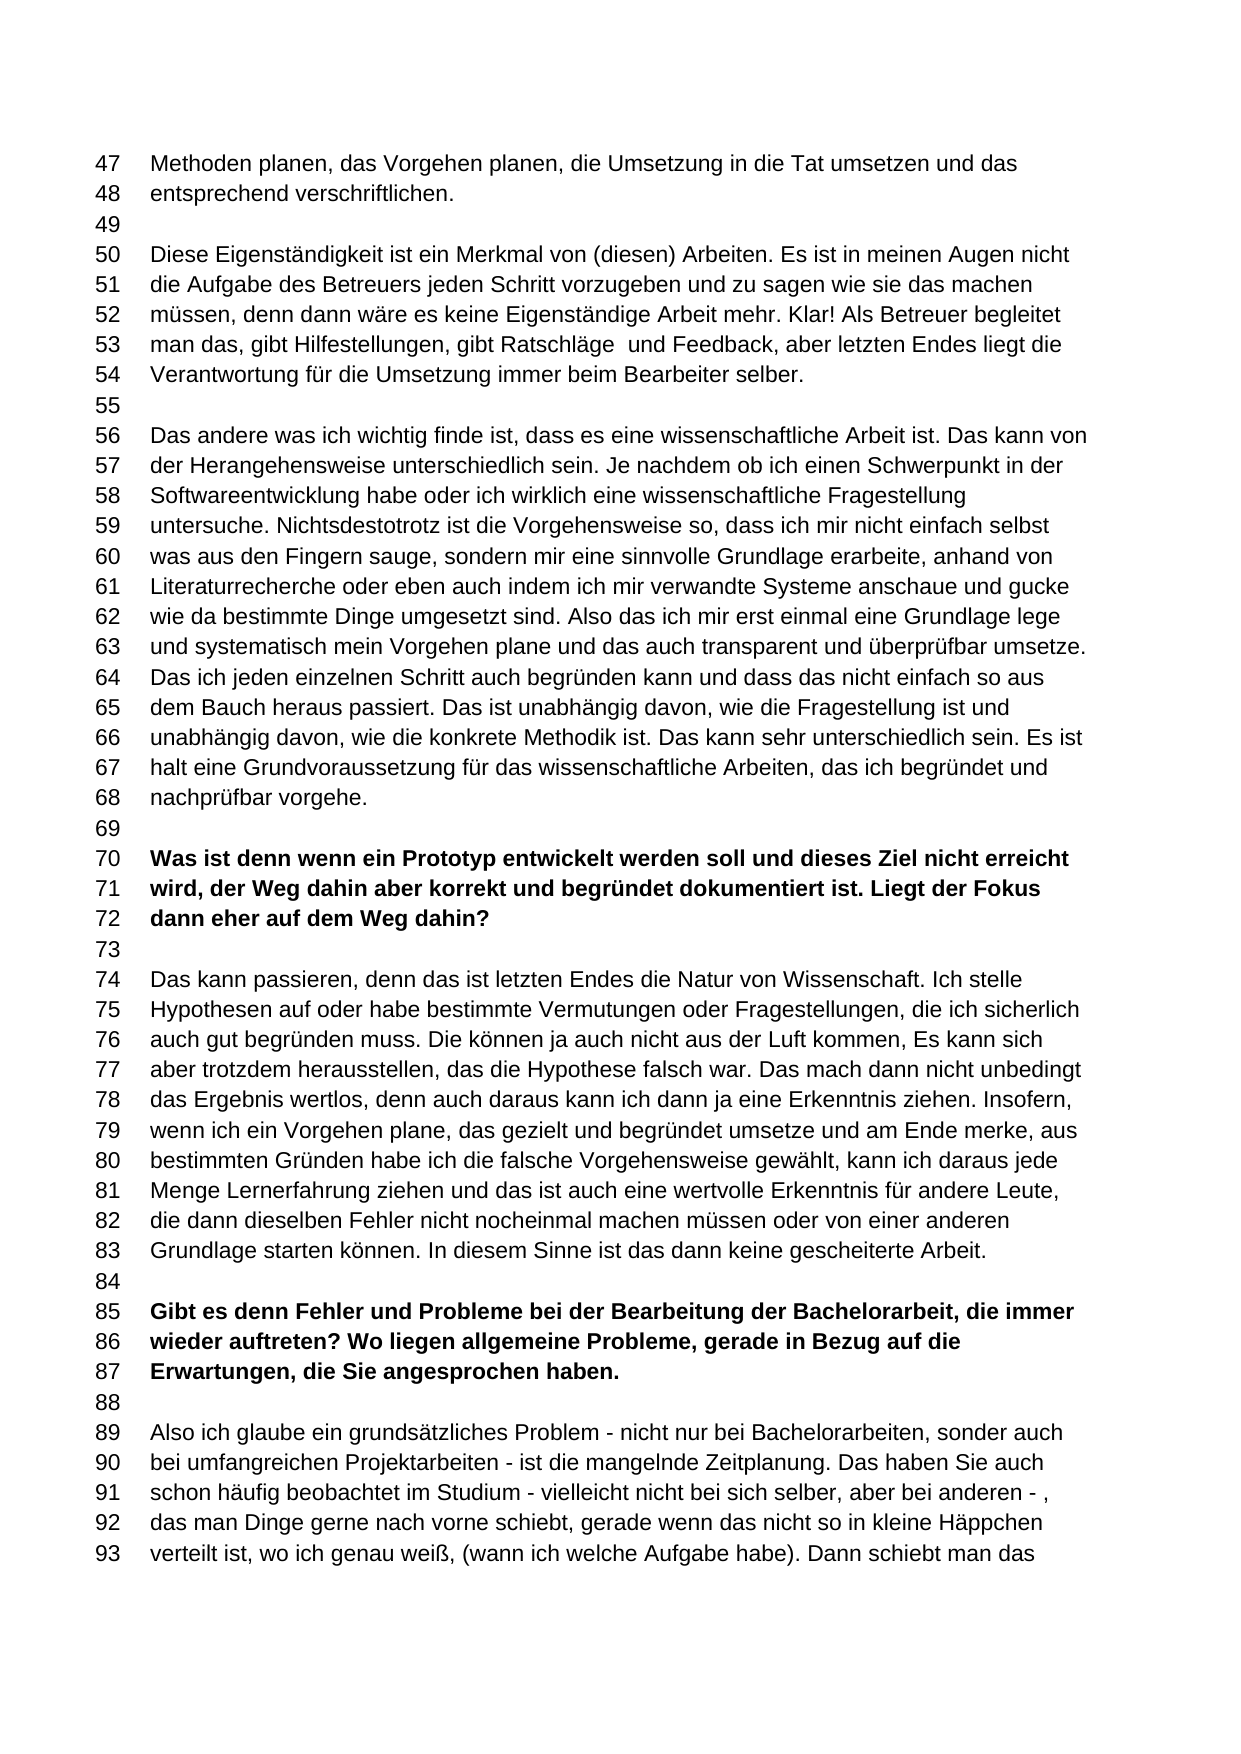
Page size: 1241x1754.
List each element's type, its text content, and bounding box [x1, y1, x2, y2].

text Das andere was ich wichtig finde ist, dass es eine wissenschaftliche Arbeit ist. Das kann von der Herangehensweise unterschiedlich sein. Je nachdem ob ich einen Schwerpunkt in der Softwareentwicklung habe oder ich wirklich eine wissenschaftliche Fragestellung untersuche. Nichtsdestotrotz ist die Vorgehensweise so, dass ich mir nicht einfach selbst was aus den Fingern sauge, sondern mir eine sinnvolle Grundlage erarbeite, anhand von Literaturrecherche oder eben auch indem ich mir verwandte Systeme anschaue und gucke wie da bestimmte Dinge umgesetzt sind. Also das ich mir erst einmal eine Grundlage lege und systematisch mein Vorgehen plane und das auch transparent und überprüfbar umsetze. Das ich jeden einzelnen Schritt auch begründen kann und dass das nicht einfach so aus dem Bauch heraus passiert. Das ist unabhängig davon, wie die Fragestellung ist und unabhängig davon, wie die konkrete Methodik ist. Das kann sehr unterschiedlich sein. Es ist halt eine Grundvoraussetzung für das wissenschaftliche Arbeiten, das ich begründet und nachprüfbar vorgehe. [150, 422, 1090, 811]
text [150, 150, 1090, 207]
text Gibt es denn Fehler und Probleme bei der Bearbeitung der Bachelorarbeit, die immer wieder auftreten? Wo liegen allgemeine Probleme, gerade in Bezug auf die Erwartungen, die Sie angesprochen haben. [150, 1298, 1090, 1385]
text Was ist denn wenn ein Prototyp entwickelt werden soll und dieses Ziel nicht erreicht wird, der Weg dahin aber korrekt und begründet dokumentiert ist. Liegt der Fokus dann eher auf dem Weg dahin? [150, 845, 1090, 932]
text Diese Eigenständigkeit ist ein Merkmal von (diesen) Arbeiten. Es ist in meinen Augen nicht die Aufgabe des Betreuers jeden Schritt vorzugeben und zu sagen wie sie das machen müssen, denn dann wäre es keine Eigenständige Arbeit mehr. Klar! Als Betreuer begleitet man das, gibt Hilfestellungen, gibt Ratschläge und Feedback, aber letzten Endes liegt die Verantwortung für die Umsetzung immer beim Bearbeiter selber. [150, 241, 1090, 388]
text Das kann passieren, denn das ist letzten Endes die Natur von Wissenschaft. Ich stelle Hypothesen auf oder habe bestimmte Vermutungen oder Fragestellungen, die ich sicherlich auch gut begründen muss. Die können ja auch nicht aus der Luft kommen, Es kann sich aber trotzdem herausstellen, das die Hypothese falsch war. Das mach dann nicht unbedingt das Ergebnis wertlos, denn auch daraus kann ich dann ja eine Erkenntnis ziehen. Insofern, wenn ich ein Vorgehen plane, das gezielt und begründet umsetze und am Ende merke, aus bestimmten Gründen habe ich die falsche Vorgehensweise gewählt, kann ich daraus jede Menge Lernerfahrung ziehen und das ist auch eine wertvolle Erkenntnis für andere Leute, die dann dieselben Fehler nicht nocheinmal machen müssen oder von einer anderen Grundlage starten können. In diesem Sinne ist das dann keine gescheiterte Arbeit. [150, 966, 1090, 1264]
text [150, 1419, 1090, 1566]
